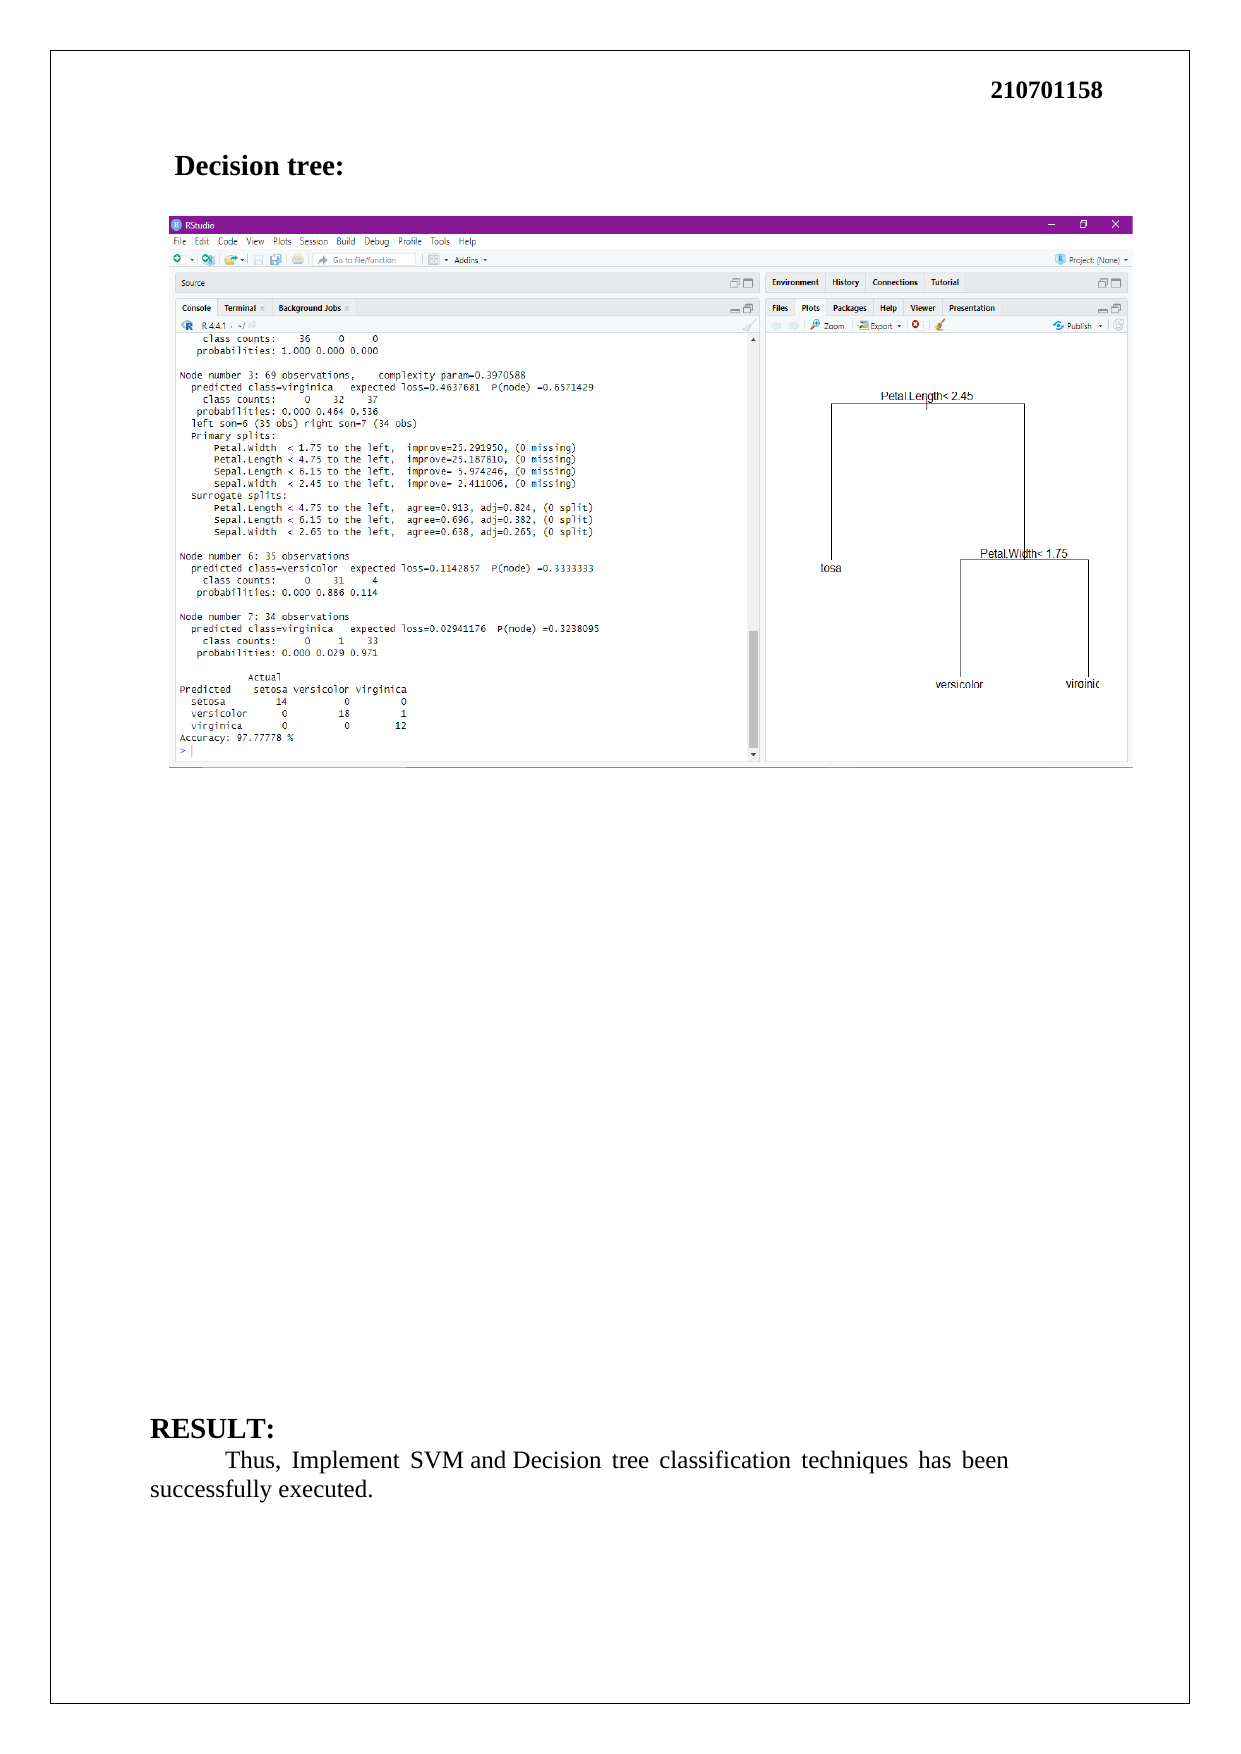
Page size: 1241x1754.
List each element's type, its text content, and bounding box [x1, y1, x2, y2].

subtitle RESULT: [150, 1412, 1103, 1445]
list Decision tree: [174, 148, 1103, 181]
picture [169, 216, 1133, 768]
text Thus, Implement SVM and Decision tree classification techniques has been successfully executed. [150, 1445, 1103, 1503]
